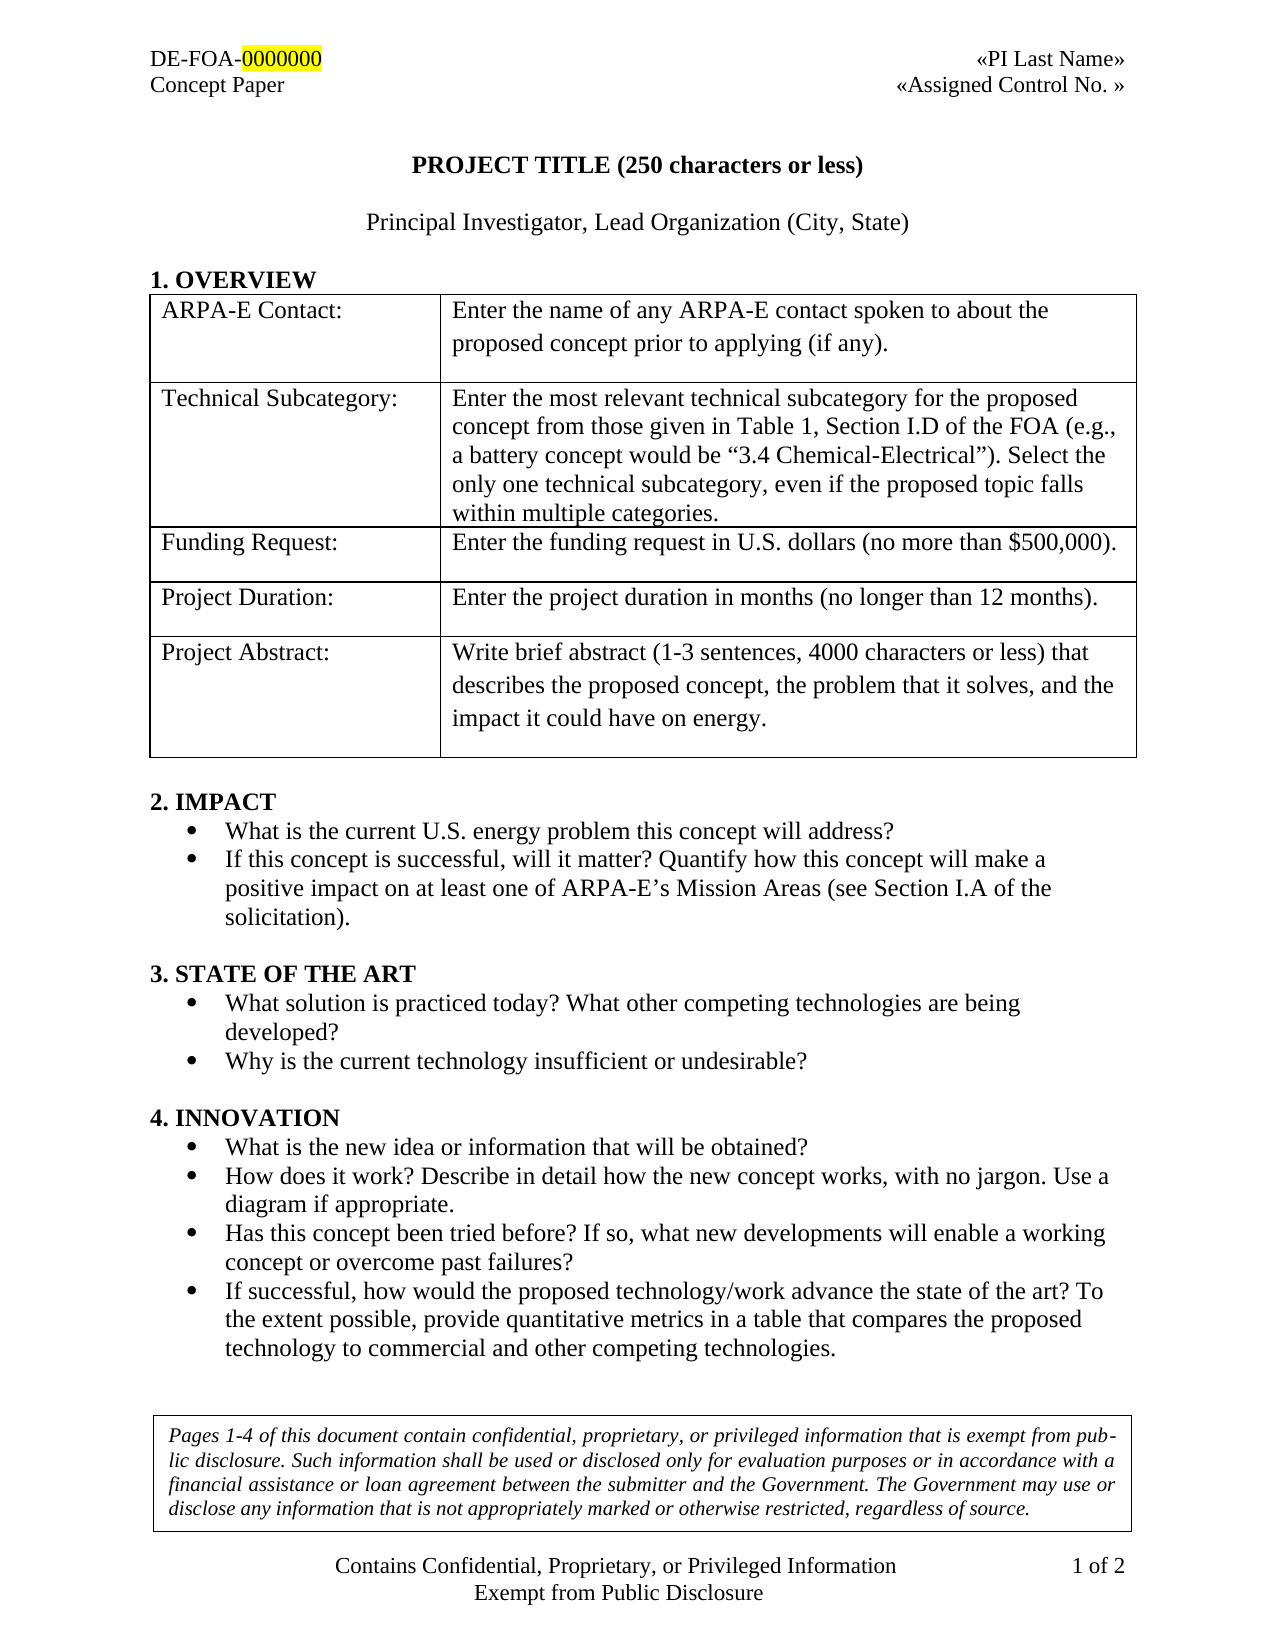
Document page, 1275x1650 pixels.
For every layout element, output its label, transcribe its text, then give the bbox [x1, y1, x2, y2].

table_cell Write brief abstract (1-3 sentences, 4000 characters or less) that describes the proposed concept, the problem that it solves, and the impact it could have on energy. [441, 637, 1136, 757]
table_header Enter the name of any ARPA-E contact spoken to about the proposed concept prior to applying (if any). [441, 295, 1136, 382]
list If successful, how would the proposed technology/work advance the state of the art? To the extent possible, provide quantitative metrics in a table that compares the proposed technology to commercial and other competing technologies. [187, 1276, 1125, 1362]
table_cell Enter the funding request in U.S. dollars (no more than $500,000). [441, 528, 1136, 581]
list Has this concept been tried before? If so, what new developments will enable a working concept or overcome past failures? [187, 1218, 1125, 1276]
table_cell Enter the project duration in months (no longer than 12 months). [441, 583, 1136, 636]
text Principal Investigator, Lead Organization (City, State) [150, 207, 1125, 236]
text 1. OVERVIEW [150, 265, 1125, 294]
table_cell Funding Request: [151, 528, 440, 581]
table_cell Technical Subcategory: [151, 383, 440, 526]
list What is the new idea or information that will be obtained? [187, 1132, 1125, 1161]
table_cell Project Duration: [151, 583, 440, 636]
table_cell Project Abstract: [151, 637, 440, 757]
list If this concept is successful, will it matter? Quantify how this concept will make a positive impact on at least one of ARPA-E’s Mission Areas (see Section I.A of the solicitation). [187, 844, 1125, 931]
text PROJECT TITLE (250 characters or less) [150, 150, 1125, 179]
table_cell Enter the most relevant technical subcategory for the proposed concept from those given in Table 1, Section I.D of the FOA (e.g., a battery concept would be “3.4 Chemical-Electrical”). Select the only one technical subcategory, even if the proposed topic falls within multiple categories. [441, 383, 1136, 526]
list What is the current U.S. energy problem this concept will address? [187, 816, 1125, 844]
table_header ARPA-E Contact: [151, 295, 440, 382]
list How does it work? Describe in detail how the new concept works, with no jargon. Use a diagram if appropriate. [187, 1161, 1125, 1218]
text 2. IMPACT [150, 787, 1125, 816]
text 4. INNOVATION [150, 1103, 1125, 1132]
list What solution is practiced today? What other competing technologies are being developed? [187, 988, 1125, 1046]
list Why is the current technology insufficient or undesirable? [187, 1046, 1125, 1074]
text 3. STATE OF THE ART [150, 959, 1125, 988]
